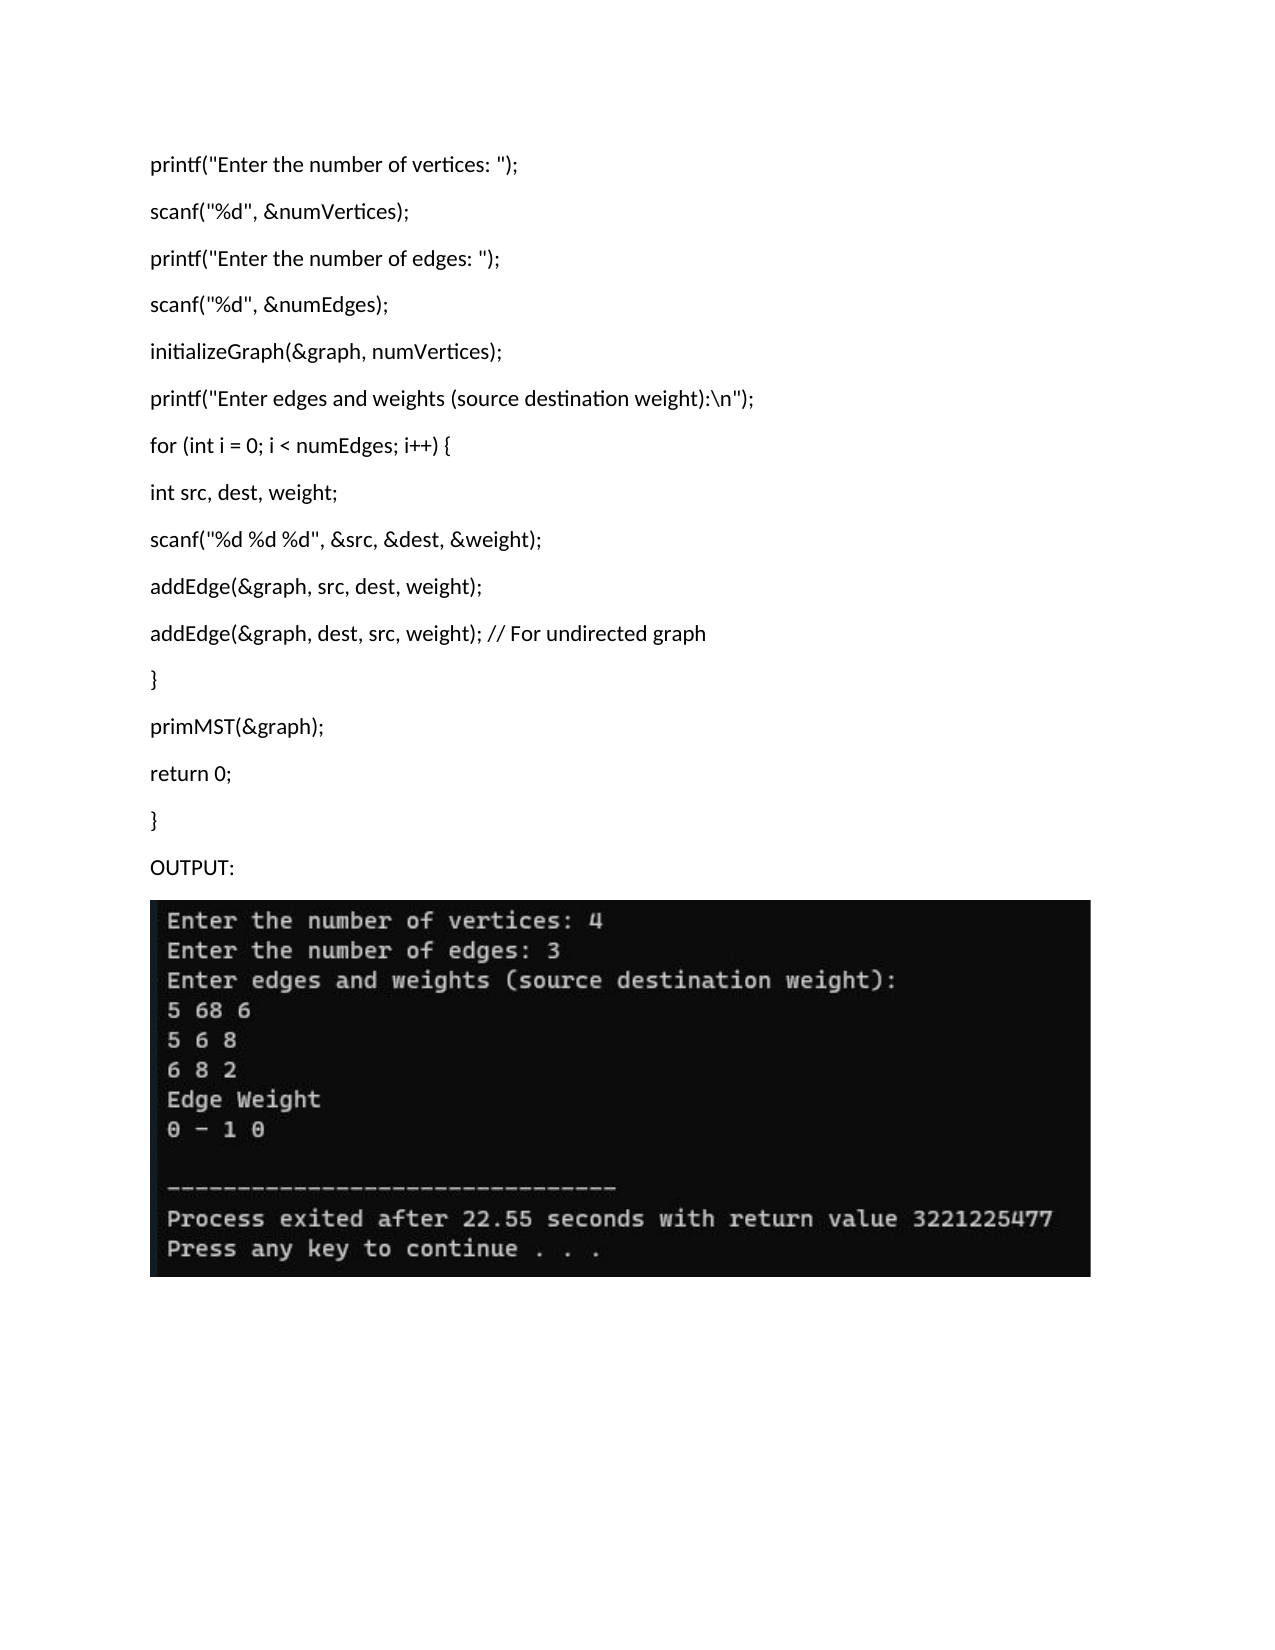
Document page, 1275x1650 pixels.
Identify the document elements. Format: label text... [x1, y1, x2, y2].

text OUTPUT: [150, 853, 1125, 881]
text return 0; [150, 759, 1125, 787]
text printf("Enter the number of vertices: "); [150, 150, 1125, 178]
picture [150, 900, 1091, 1277]
text scanf("%d %d %d", &src, &dest, &weight); [150, 525, 1125, 553]
text printf("Enter the number of edges: "); [150, 244, 1125, 272]
text primMST(&graph); [150, 712, 1125, 741]
text addEdge(&graph, dest, src, weight); // For undirected graph [150, 619, 1125, 647]
text int src, dest, weight; [150, 478, 1125, 506]
text for (int i = 0; i < numEdges; i++) { [150, 431, 1125, 459]
text initializeGraph(&graph, numVertices); [150, 337, 1125, 366]
text scanf("%d", &numEdges); [150, 291, 1125, 319]
text scanf("%d", &numVertices); [150, 197, 1125, 225]
text } [150, 806, 1125, 834]
text addEdge(&graph, src, dest, weight); [150, 572, 1125, 600]
text printf("Enter edges and weights (source destination weight):\n"); [150, 384, 1125, 412]
text } [150, 666, 1125, 694]
